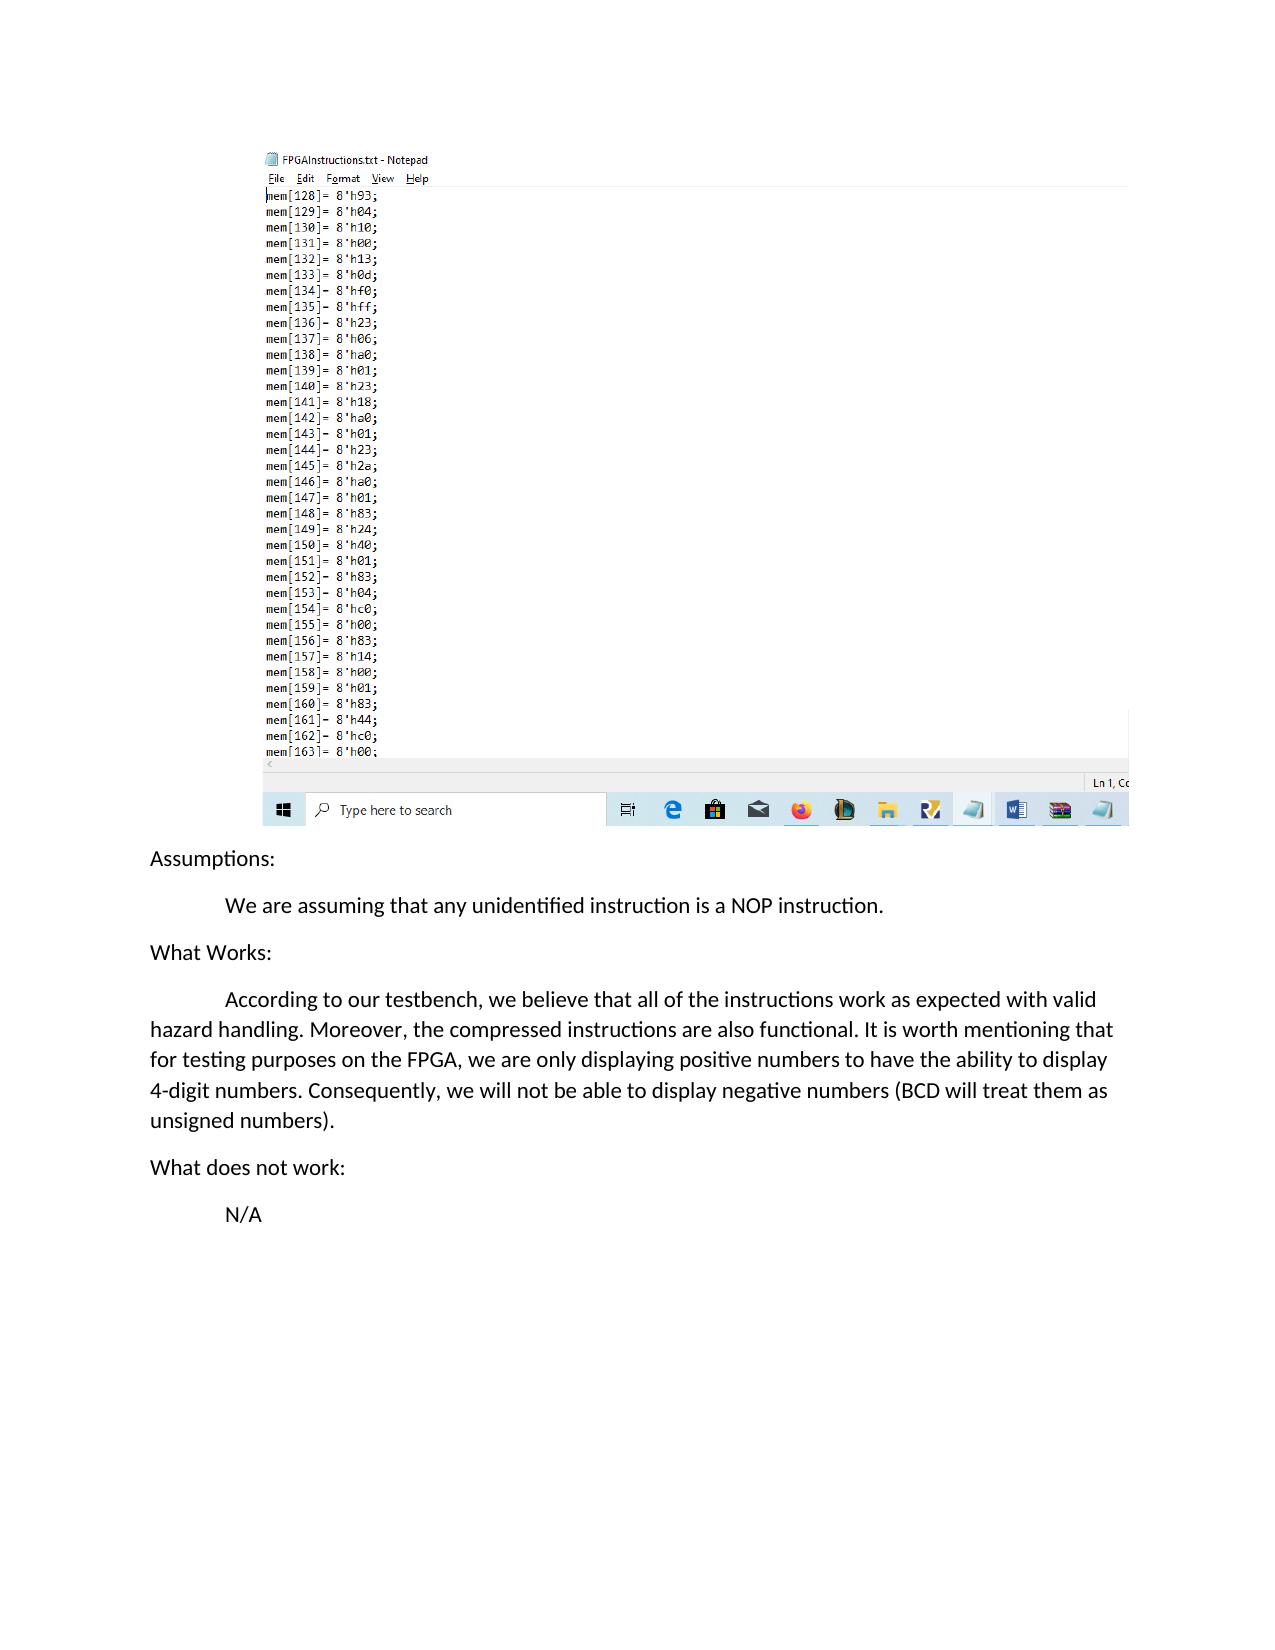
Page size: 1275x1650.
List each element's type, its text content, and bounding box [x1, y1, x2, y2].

picture [262, 150, 1129, 826]
text N/A [150, 1200, 1125, 1228]
text According to our testbench, we believe that all of the instructions work as expected with valid hazard handling. Moreover, the compressed instructions are also functional. It is worth mentioning that for testing purposes on the FPGA, we are only displaying positive numbers to have the ability to display 4-digit numbers. Consequently, we will not be able to display negative numbers (BCD will treat them as unsigned numbers). [150, 985, 1125, 1134]
text Assumptions: [150, 844, 1125, 872]
text What Works: [150, 938, 1125, 966]
text What does not work: [150, 1153, 1125, 1181]
text We are assuming that any unidentified instruction is a NOP instruction. [150, 891, 1125, 919]
